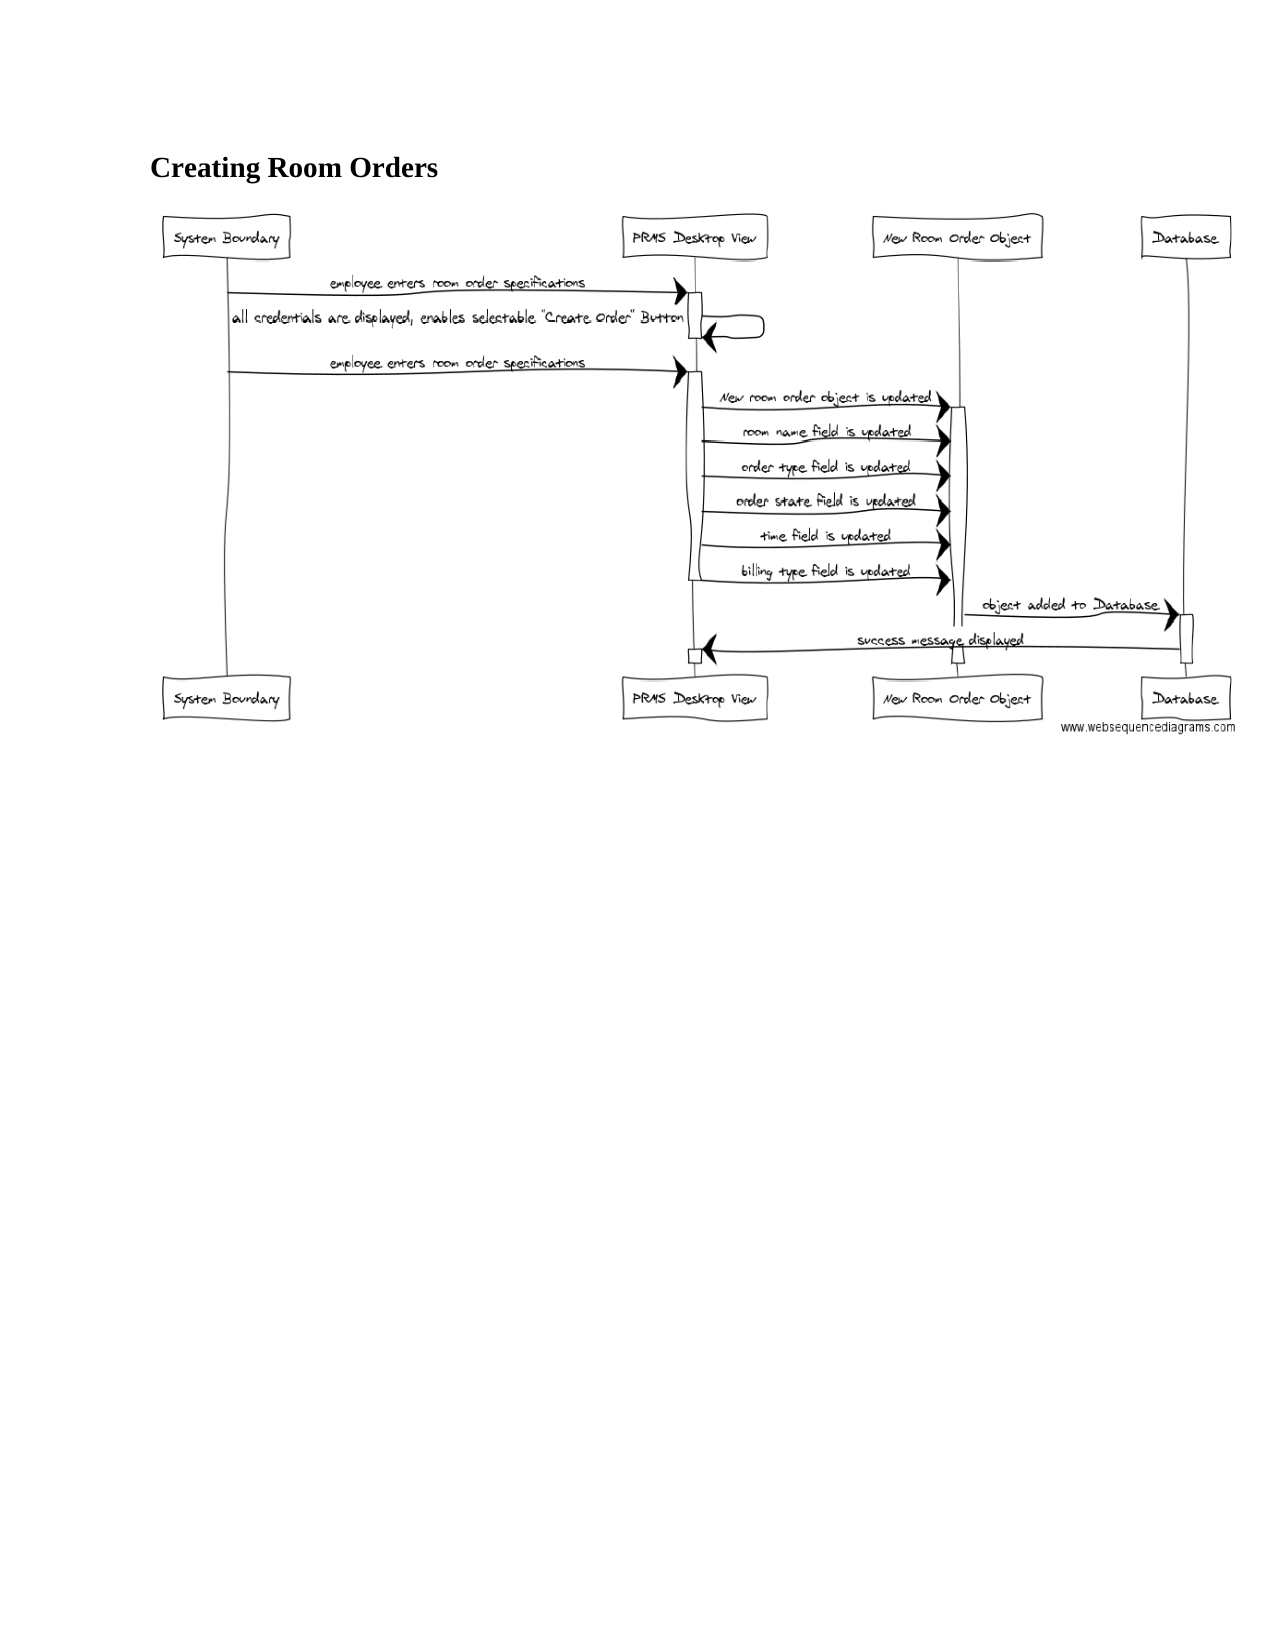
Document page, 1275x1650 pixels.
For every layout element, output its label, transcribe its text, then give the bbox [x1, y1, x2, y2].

picture [150, 202, 1242, 742]
text Creating Room Orders [150, 150, 1125, 183]
